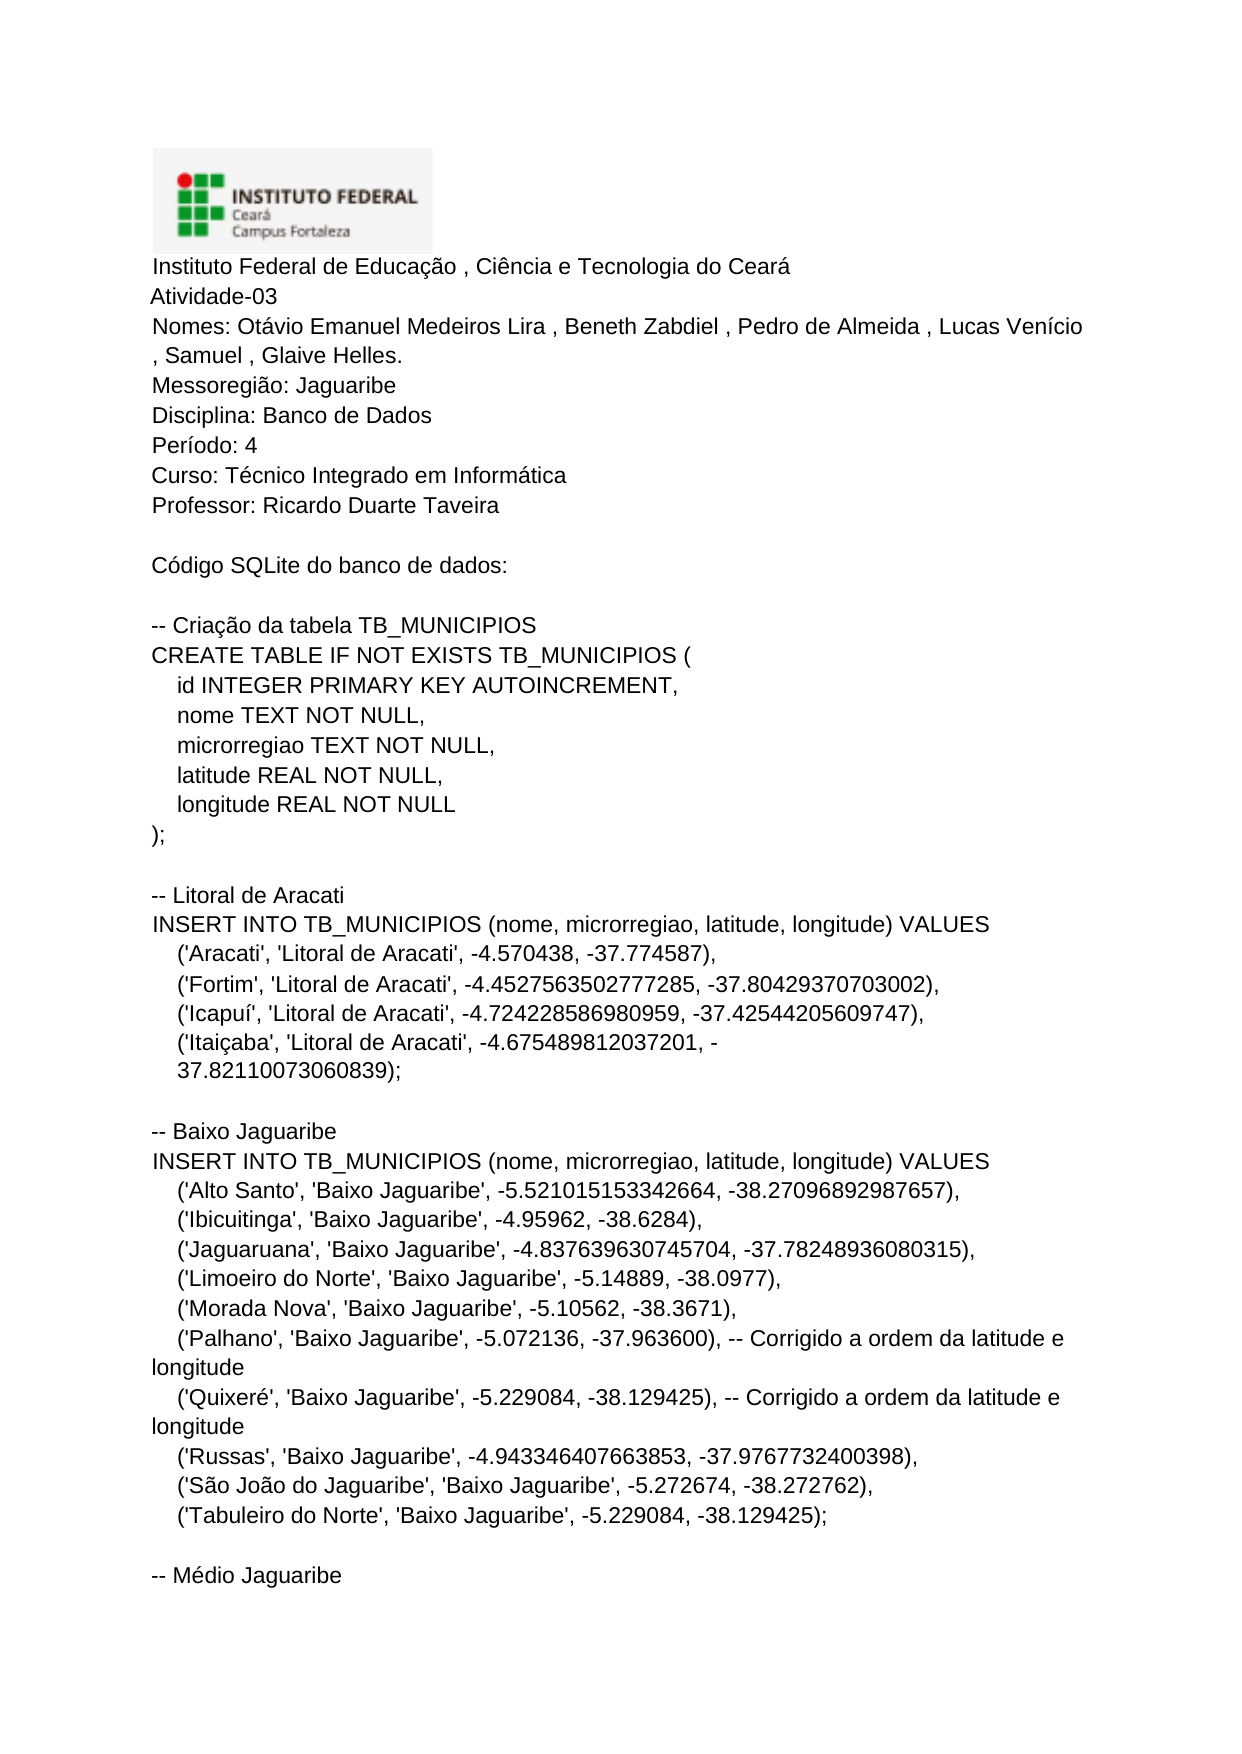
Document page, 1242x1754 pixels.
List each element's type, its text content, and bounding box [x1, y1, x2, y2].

text Professor: Ricardo Duarte Taveira [152, 492, 1083, 518]
text ('Quixeré', 'Baixo Jaguaribe', -5.229084, -38.129425), -- Corrigido a ordem da latitude e longitude [151, 1384, 1063, 1439]
text Instituto Federal de Educação , Ciência e Tecnologia do Ceará [152, 253, 1083, 279]
text latitude REAL NOT NULL, [177, 762, 1083, 788]
text -- Criação da tabela TB_MUNICIPIOS [151, 612, 1083, 638]
text Disciplina: Banco de Dados [152, 402, 1083, 428]
text ); [151, 821, 1083, 848]
text longitude REAL NOT NULL [177, 791, 1083, 818]
text Atividade-03 [150, 283, 1083, 309]
picture [153, 148, 433, 254]
text ('Russas', 'Baixo Jaguaribe', -4.943346407663853, -37.9767732400398), ('São João do Jaguaribe', 'Baixo Jaguaribe', -5.272674, -38.272762), [177, 1443, 918, 1498]
text CREATE TABLE IF NOT EXISTS TB_MUNICIPIOS ( [151, 642, 1083, 668]
text microrregiao TEXT NOT NULL, [177, 732, 1083, 758]
text Código SQLite do banco de dados: [151, 552, 1083, 578]
text -- Baixo Jaguaribe [151, 1118, 1083, 1144]
text -- Médio Jaguaribe [151, 1562, 1083, 1588]
text Curso: Técnico Integrado em Informática [151, 462, 1083, 488]
text Período: 4 [152, 432, 1083, 458]
text ('Fortim', 'Litoral de Aracati', -4.4527563502777285, -37.80429370703002), ('Icapuí', 'Litoral de Aracati', -4.724228586980959, -37.42544205609747), ('Itaiçaba', 'Litoral de Aracati', -4.675489812037201, -37.82110073060839); [177, 971, 941, 1084]
text ('Palhano', 'Baixo Jaguaribe', -5.072136, -37.963600), -- Corrigido a ordem da latitude e longitude [151, 1325, 1067, 1380]
text ('Jaguaruana', 'Baixo Jaguaribe', -4.837639630745704, -37.78248936080315), ('Limoeiro do Norte', 'Baixo Jaguaribe', -5.14889, -38.0977), [177, 1236, 976, 1291]
text nome TEXT NOT NULL, [177, 702, 1083, 728]
text id INTEGER PRIMARY KEY AUTOINCREMENT, [177, 672, 1083, 698]
text INSERT INTO TB_MUNICIPIOS (nome, microrregiao, latitude, longitude) VALUES ('Aracati', 'Litoral de Aracati', -4.570438, -37.774587), [152, 911, 990, 967]
text INSERT INTO TB_MUNICIPIOS (nome, microrregiao, latitude, longitude) VALUES ('Alto Santo', 'Baixo Jaguaribe', -5.521015153342664, -38.27096892987657), ('Ibicuitinga', 'Baixo Jaguaribe', -4.95962, -38.6284), [152, 1148, 990, 1232]
text ('Tabuleiro do Norte', 'Baixo Jaguaribe', -5.229084, -38.129425); [177, 1502, 1083, 1528]
text ('Morada Nova', 'Baixo Jaguaribe', -5.10562, -38.3671), [177, 1295, 1083, 1321]
text Messoregião: Jaguaribe [152, 372, 1083, 398]
text Nomes: Otávio Emanuel Medeiros Lira , Beneth Zabdiel , Pedro de Almeida , Lucas Venício , Samuel , Glaive Helles. [152, 313, 1083, 368]
text -- Litoral de Aracati [151, 882, 1083, 908]
